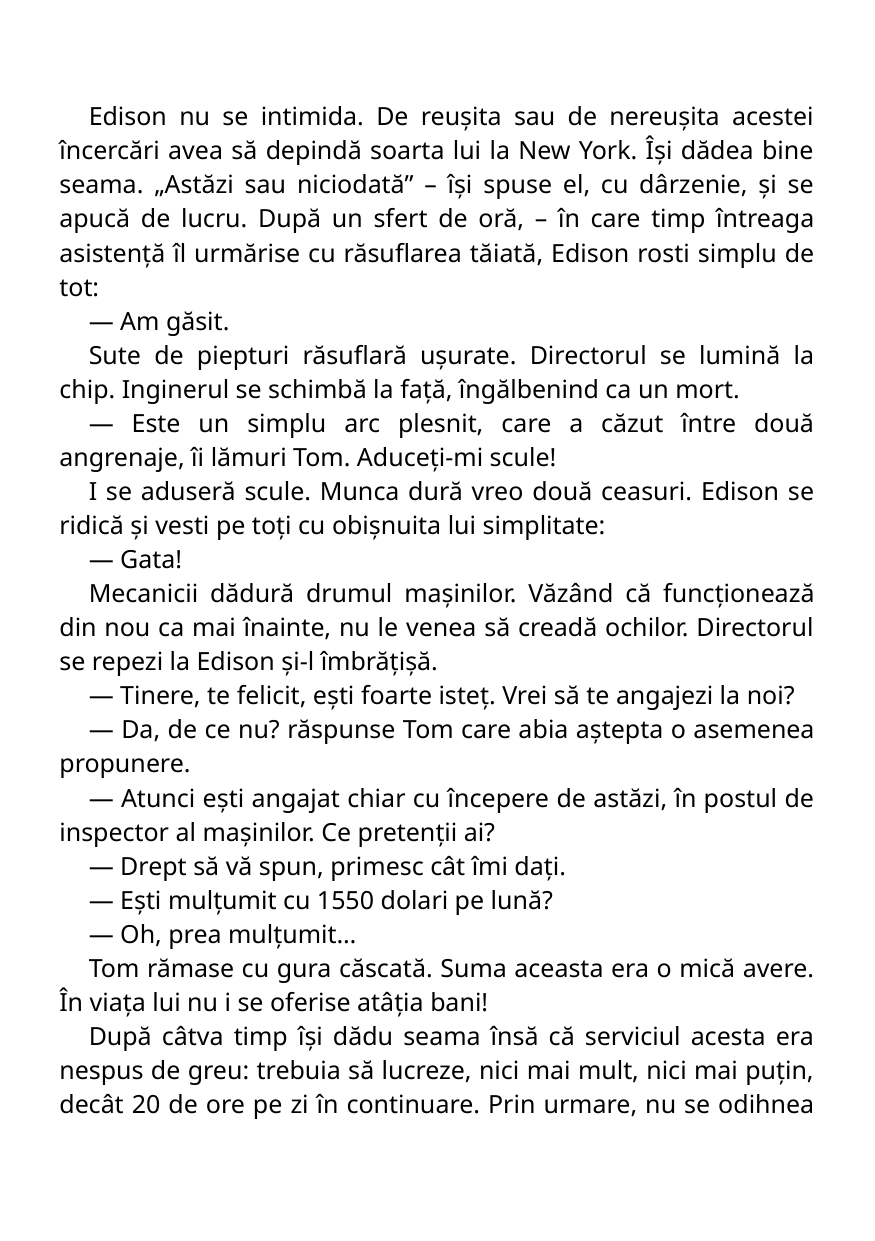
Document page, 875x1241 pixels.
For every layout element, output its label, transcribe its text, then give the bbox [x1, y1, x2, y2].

text — Tinere, te felicit, eşti foarte isteţ. Vrei să te angajezi la noi? [59, 678, 815, 712]
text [59, 1019, 815, 1121]
text — Eşti mulţumit cu 1550 dolari pe lună? [59, 882, 815, 916]
text — Este un simplu arc plesnit, care a căzut între două angrenaje, îi lămuri Tom. Aduceţi-mi scule! [59, 406, 815, 474]
text — Oh, prea mulţumit… [59, 916, 815, 951]
text — Da, de ce nu? răspunse Tom care abia aştepta o asemenea propunere. [59, 712, 815, 780]
text Edison nu se intimida. De reuşita sau de nereuşita acestei încercări avea să depindă soarta lui la New York. Îşi dădea bine seama. „Astăzi sau niciodată” – îşi spuse el, cu dârzenie, şi se apucă de lucru. După un sfert de oră, – în care timp întreaga asistenţă îl urmărise cu răsuflarea tăiată, Edison rosti simplu de tot: [59, 99, 815, 303]
text — Drept să vă spun, primesc cât îmi daţi. [59, 848, 815, 882]
text Tom rămase cu gura căscată. Suma aceasta era o mică avere. În viaţa lui nu i se oferise atâţia bani! [59, 951, 815, 1019]
text — Gata! [59, 542, 815, 576]
text — Atunci eşti angajat chiar cu începere de astăzi, în postul de inspector al maşinilor. Ce pretenţii ai? [59, 780, 815, 848]
text Sute de piepturi răsuflară uşurate. Directorul se lumină la chip. Inginerul se schimbă la faţă, îngălbenind ca un mort. [59, 337, 815, 406]
text — Am găsit. [59, 303, 815, 337]
text I se aduseră scule. Munca dură vreo două ceasuri. Edison se ridică şi vesti pe toţi cu obişnuita lui simplitate: [59, 474, 815, 542]
text Mecanicii dădură drumul maşinilor. Văzând că funcţionează din nou ca mai înainte, nu le venea să creadă ochilor. Directorul se repezi la Edison şi-l îmbrăţişă. [59, 576, 815, 678]
